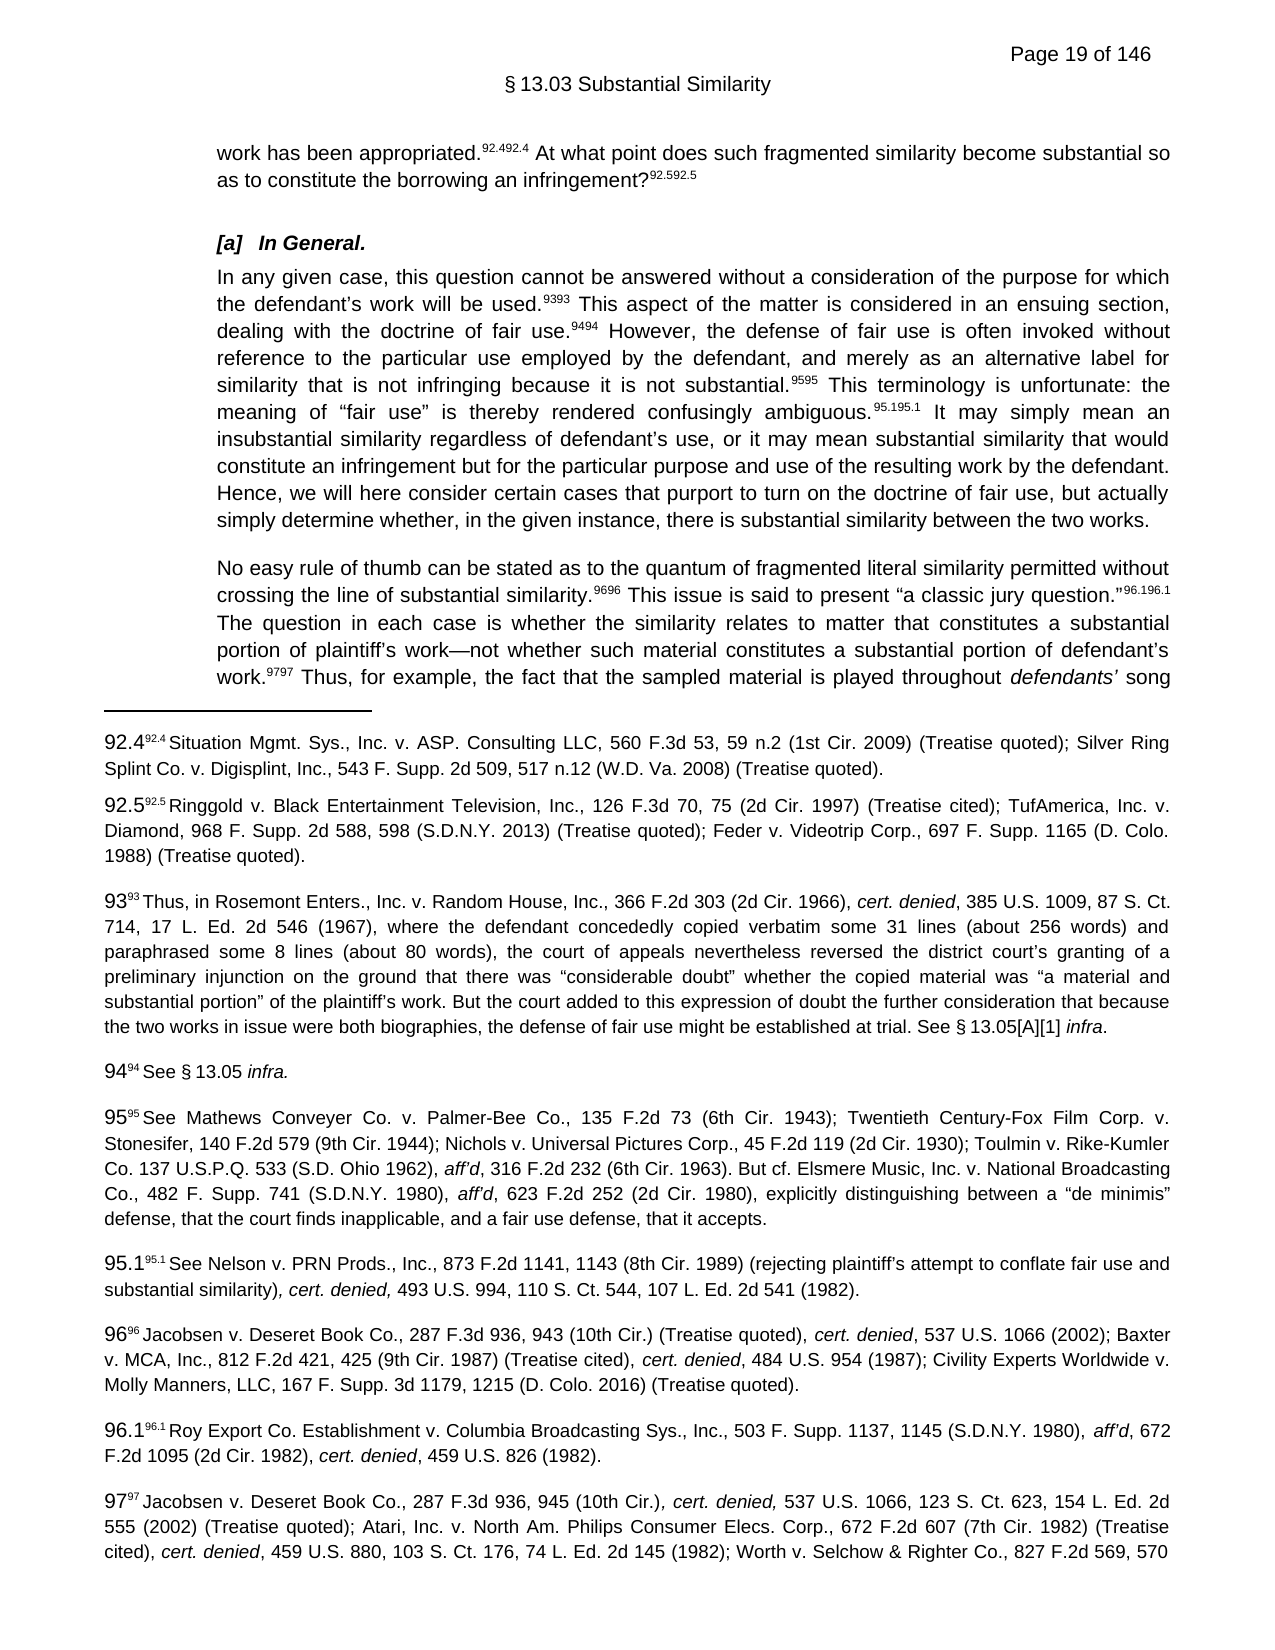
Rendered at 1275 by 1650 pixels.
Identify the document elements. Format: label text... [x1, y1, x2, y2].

text No easy rule of thumb can be stated as to the quantum of fragmented literal similarity permitted without crossing the line of substantial similarity.96 This issue is said to present “a classic jury question.”96.1 The question in each case is whether the similarity relates to matter that constitutes a substantial portion of plaintiff’s work—not whether such material constitutes a substantial portion of defendant’s work.97 Thus, for example, the fact that the sampled material is played throughout defendants’ song cannot establish liability, if that snippet constitutes an insubstantial portion of plaintiff’s composition.97.1 The quantitative relation of the similar material to the total material contained in plaintiff’s work is certainly of importance.98 However, even if the similar material is quantitatively small, if it is qualitatively important, the trier of fact may properly find substantial similarity.99 Thus, in one oft-cited case, the court held infringing defendant’s broadcast of one 12-second segment and one two-and-a-half-minute segment from plaintiff’s film.99.1 In general under such circumstances, the defendant may not claim immunity on the grounds that the infringement “is such a little one.”100 If, however, the similarity is only as to nonessential matters, then a finding of no substantial similarity should result.101 That scenario could unfold to the extent that defendant copied a small amount of plaintiff’s text101.1 or of entries from plaintiff’s101.2 compilation,101.3 or briefly sampled plaintiff’s sound recording,101.4 or to the extent that the subject reproduction is fleeting and out-of-focus.101.5 [217, 553, 1171, 688]
text Where there is literal similarity (virtually, though not necessarily, completely word for word)92.1 between plaintiff’s and defendant’s works, the difficult problem discussed in the preceding subsection does not arise.92.2 That is, it is not necessary to determine the level of abstraction at which similarity ceases to consist of an “expression of ideas,” because literal similarity by definition is always a similarity as to the expression of ideas.92.3 But suppose the similarity, although literal, is not comprehensive—that is, the fundamental substance, or skeleton or overall scheme, of the plaintiff’s work has not been copied; no more than a line, or a paragraph, or a page or chapter of the copyrighted work has been appropriated.92.4 At what point does such fragmented similarity become substantial so as to constitute the borrowing an infringement?92.5 [217, 137, 1171, 192]
list In General. [217, 228, 1171, 255]
text In any given case, this question cannot be answered without a consideration of the purpose for which the defendant’s work will be used.93 This aspect of the matter is considered in an ensuing section, dealing with the doctrine of fair use.94 However, the defense of fair use is often invoked without reference to the particular use employed by the defendant, and merely as an alternative label for similarity that is not infringing because it is not substantial.95 This terminology is unfortunate: the meaning of “fair use” is thereby rendered confusingly ambiguous.95.1 It may simply mean an insubstantial similarity regardless of defendant’s use, or it may mean substantial similarity that would constitute an infringement but for the particular purpose and use of the resulting work by the defendant. Hence, we will here consider certain cases that purport to turn on the doctrine of fair use, but actually simply determine whether, in the given instance, there is substantial similarity between the two works. [217, 261, 1171, 532]
